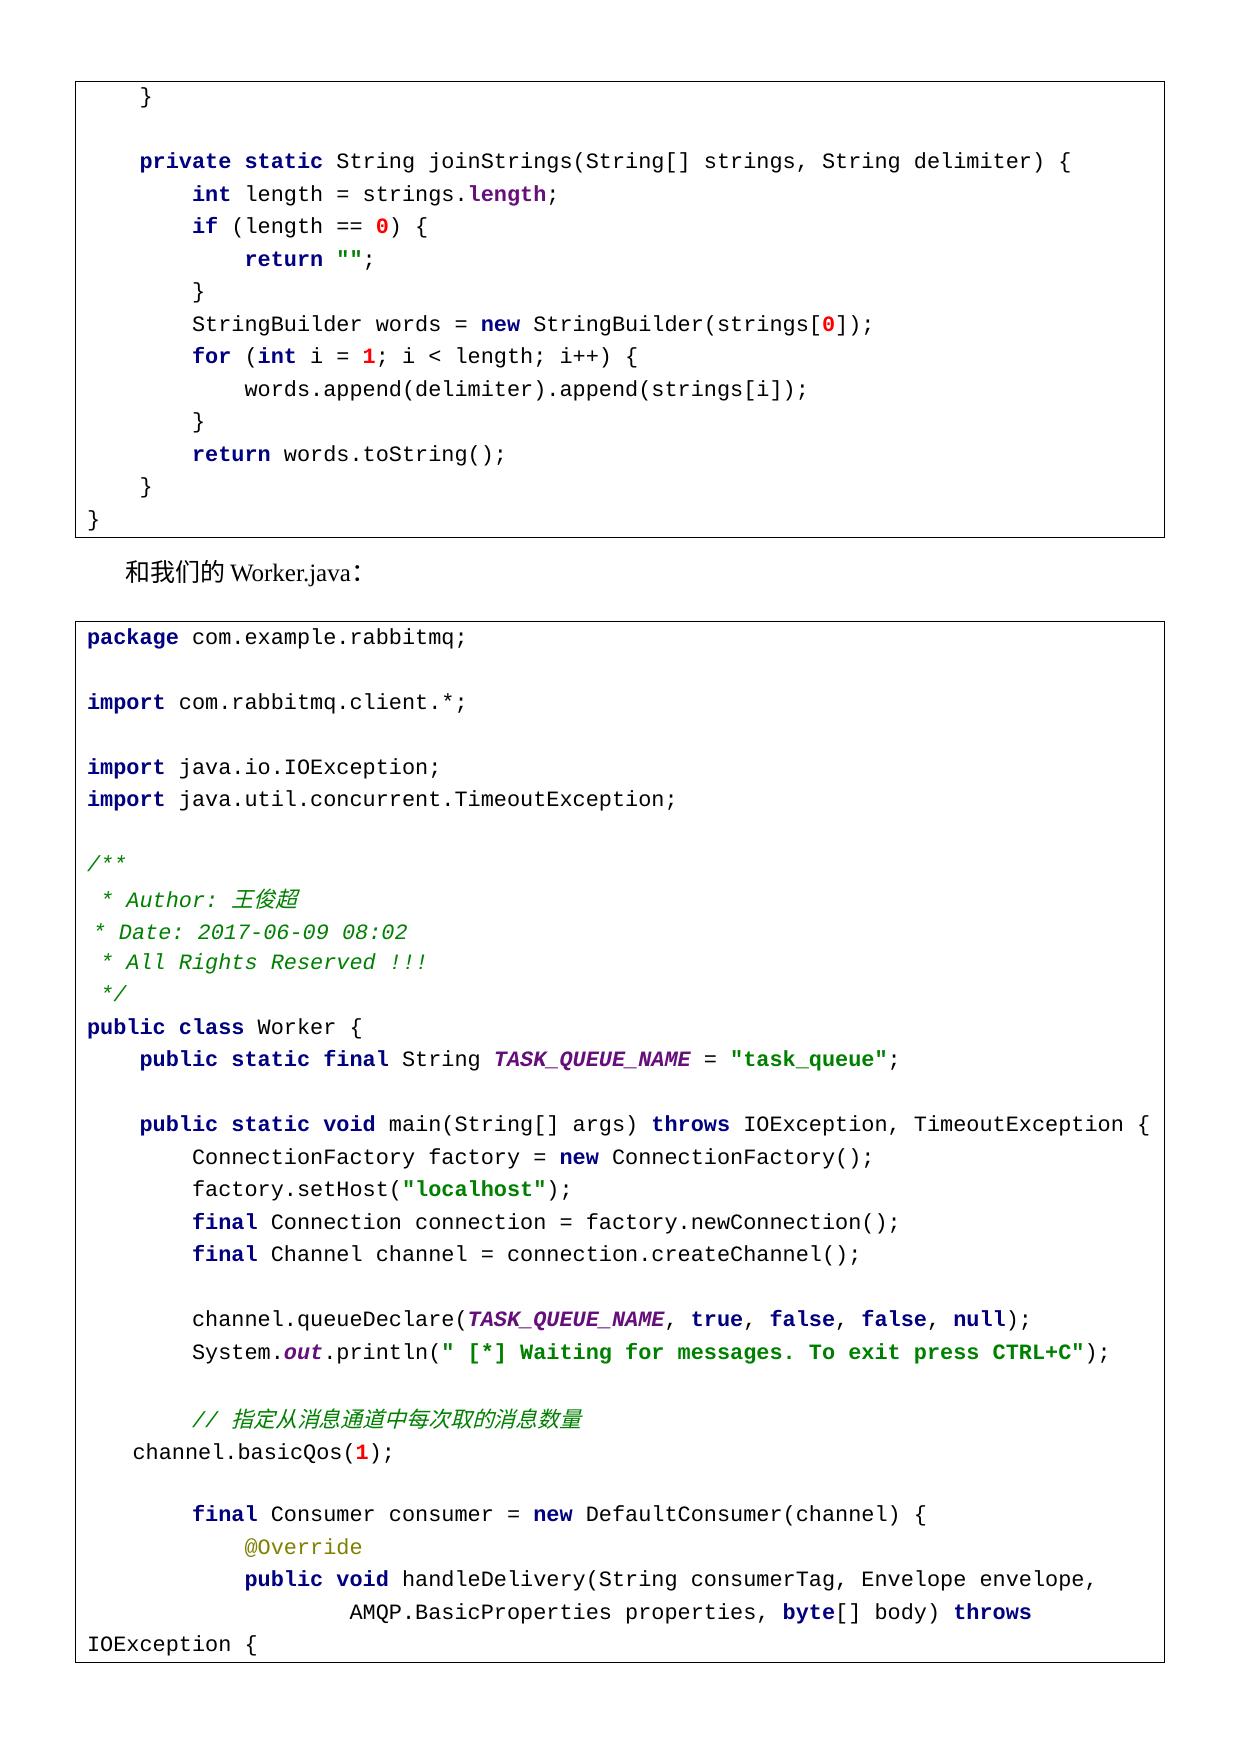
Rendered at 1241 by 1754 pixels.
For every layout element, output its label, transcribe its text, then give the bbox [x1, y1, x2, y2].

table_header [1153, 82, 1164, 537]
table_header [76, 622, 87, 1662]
text 和我们的Worker.java： [75, 538, 1165, 603]
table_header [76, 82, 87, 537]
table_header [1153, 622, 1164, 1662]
